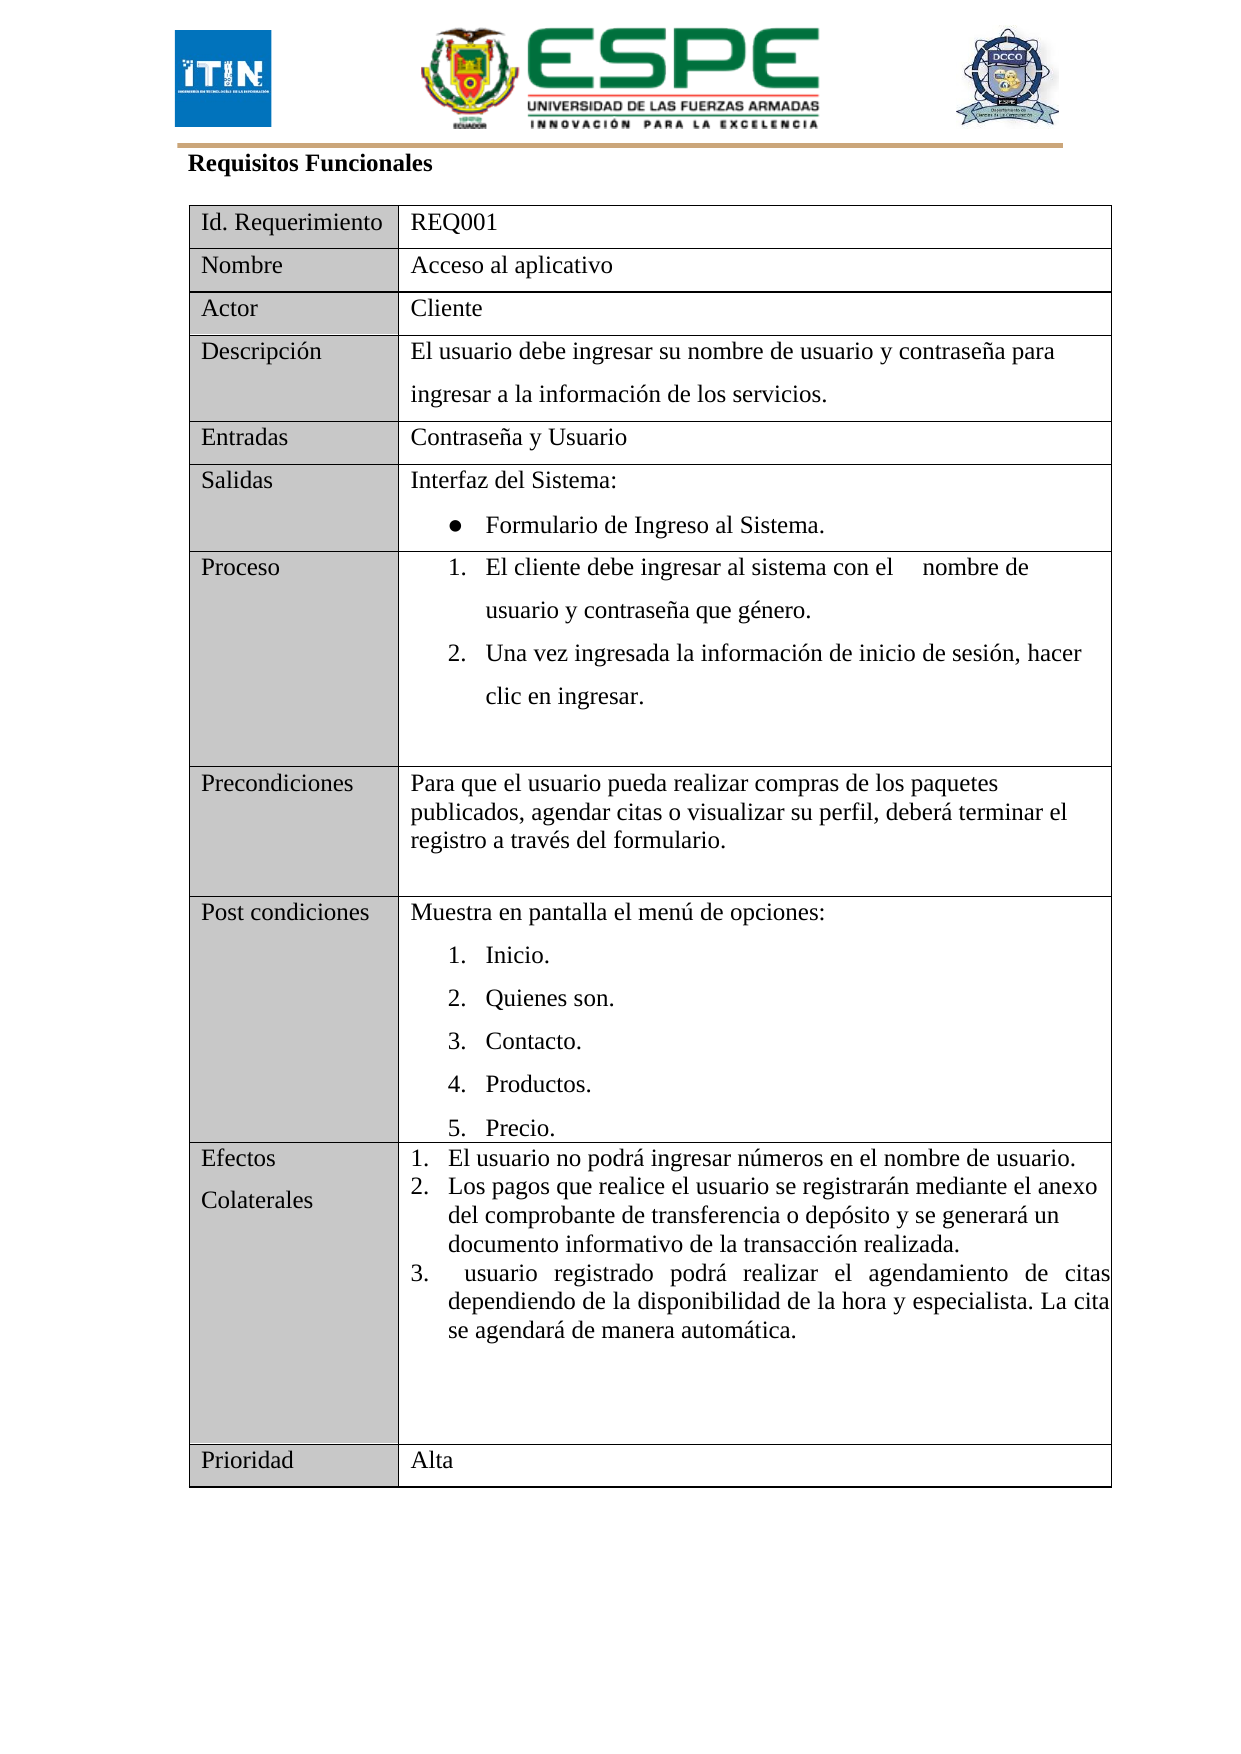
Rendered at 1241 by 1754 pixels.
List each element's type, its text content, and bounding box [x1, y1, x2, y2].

table_cell Post condiciones [190, 897, 398, 1142]
table_cell Efectos Colaterales [190, 1143, 398, 1443]
picture [421, 27, 820, 129]
table_cell Entradas [190, 422, 398, 464]
table_cell El usuario debe ingresar su nombre de usuario y contraseña para ingresar a la información de los servicios. [399, 336, 1111, 421]
table_cell Alta [399, 1445, 1111, 1486]
table_cell El usuario no podrá ingresar números en el nombre de usuario. Los pagos que realice el usuario se registrarán mediante el anexo del comprobante de transferencia o depósito y se generará un documento informativo de la transacción realizada. usuario registrado podrá realizar el agendamiento de citas dependiendo de la disponibilidad de la hora y especialista. La cita se agendará de manera automática. [399, 1143, 1111, 1443]
table_cell Actor [190, 293, 398, 334]
table_cell Descripción [190, 336, 398, 421]
picture [174, 30, 272, 127]
table_cell El cliente debe ingresar al sistema con el nombre de usuario y contraseña que género. Una vez ingresada la información de inicio de sesión, hacer clic en ingresar. [399, 552, 1111, 766]
table_cell Proceso [190, 552, 398, 766]
table_cell Para que el usuario pueda realizar compras de los paquetes publicados, agendar citas o visualizar su perfil, deberá terminar el registro a través del formulario. [399, 767, 1111, 896]
table_cell Interfaz del Sistema: Formulario de Ingreso al Sistema. [399, 465, 1111, 551]
table_header REQ001 [399, 206, 1111, 248]
table_cell Cliente [399, 293, 1111, 334]
table_cell Contraseña y Usuario [399, 422, 1111, 464]
table_cell Salidas [190, 465, 398, 551]
table_header Id. Requerimiento [190, 206, 398, 248]
table_cell Prioridad [190, 1445, 398, 1486]
table_cell Precondiciones [190, 767, 398, 896]
table_cell Acceso al aplicativo [399, 249, 1111, 291]
table_cell Nombre [190, 249, 398, 291]
table_cell Muestra en pantalla el menú de opciones: Inicio. Quienes son. Contacto. Productos. Precio. [399, 897, 1111, 1142]
picture [956, 25, 1059, 129]
picture [177, 143, 1063, 148]
text Requisitos Funcionales [188, 148, 1063, 176]
